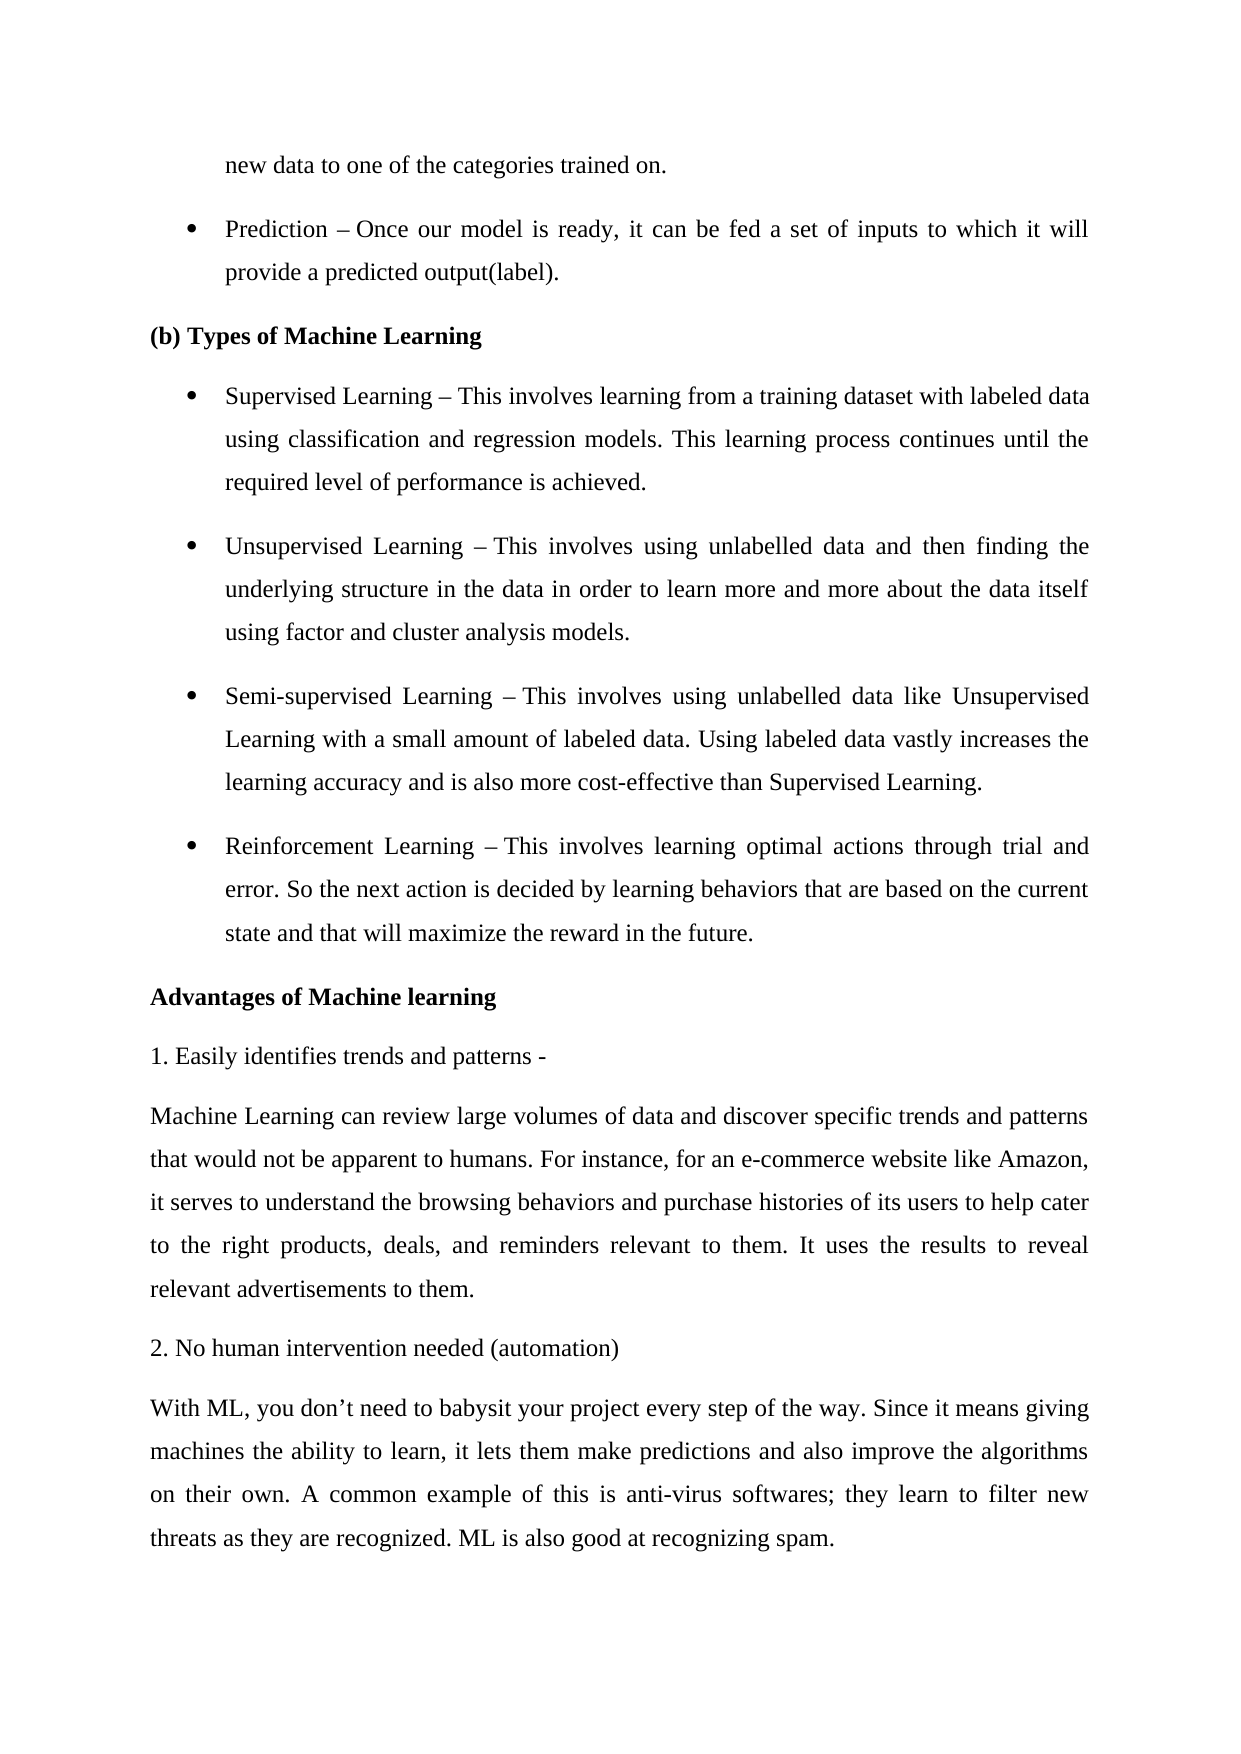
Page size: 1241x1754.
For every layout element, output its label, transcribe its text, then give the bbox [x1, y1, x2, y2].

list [187, 150, 1090, 179]
list Reinforcement Learning – This involves learning optimal actions through trial and error. So the next action is decided by learning behaviors that are based on the current state and that will maximize the reward in the future. [187, 831, 1090, 946]
text Machine Learning can review large volumes of data and discover specific trends and patterns that would not be apparent to humans. For instance, for an e-commerce website like Amazon, it serves to understand the browsing behaviors and purchase histories of its users to help cater to the right products, deals, and reminders relevant to them. It uses the results to reveal relevant advertisements to them. [150, 1101, 1090, 1302]
text (b) Types of Machine Learning [150, 321, 1090, 350]
list Supervised Learning – This involves learning from a training dataset with labeled data using classification and regression models. This learning process continues until the required level of performance is achieved. [187, 381, 1090, 496]
text 2. No human intervention needed (automation) [150, 1333, 1090, 1362]
list Unsupervised Learning – This involves using unlabelled data and then finding the underlying structure in the data in order to learn more and more about the data itself using factor and cluster analysis models. [187, 531, 1090, 646]
text With ML, you don’t need to babysit your project every step of the way. Since it means giving machines the ability to learn, it lets them make predictions and also improve the algorithms on their own. A common example of this is anti-virus softwares; they learn to filter new threats as they are recognized. ML is also good at recognizing spam. [150, 1393, 1090, 1551]
list Prediction – Once our model is ready, it can be fed a set of inputs to which it will provide a predicted output(label). [187, 214, 1090, 286]
text 1. Easily identifies trends and patterns - [150, 1041, 1090, 1070]
list Semi-supervised Learning – This involves using unlabelled data like Unsupervised Learning with a small amount of labeled data. Using labeled data vastly increases the learning accuracy and is also more cost-effective than Supervised Learning. [187, 681, 1090, 796]
text Advantages of Machine learning [150, 982, 1090, 1010]
